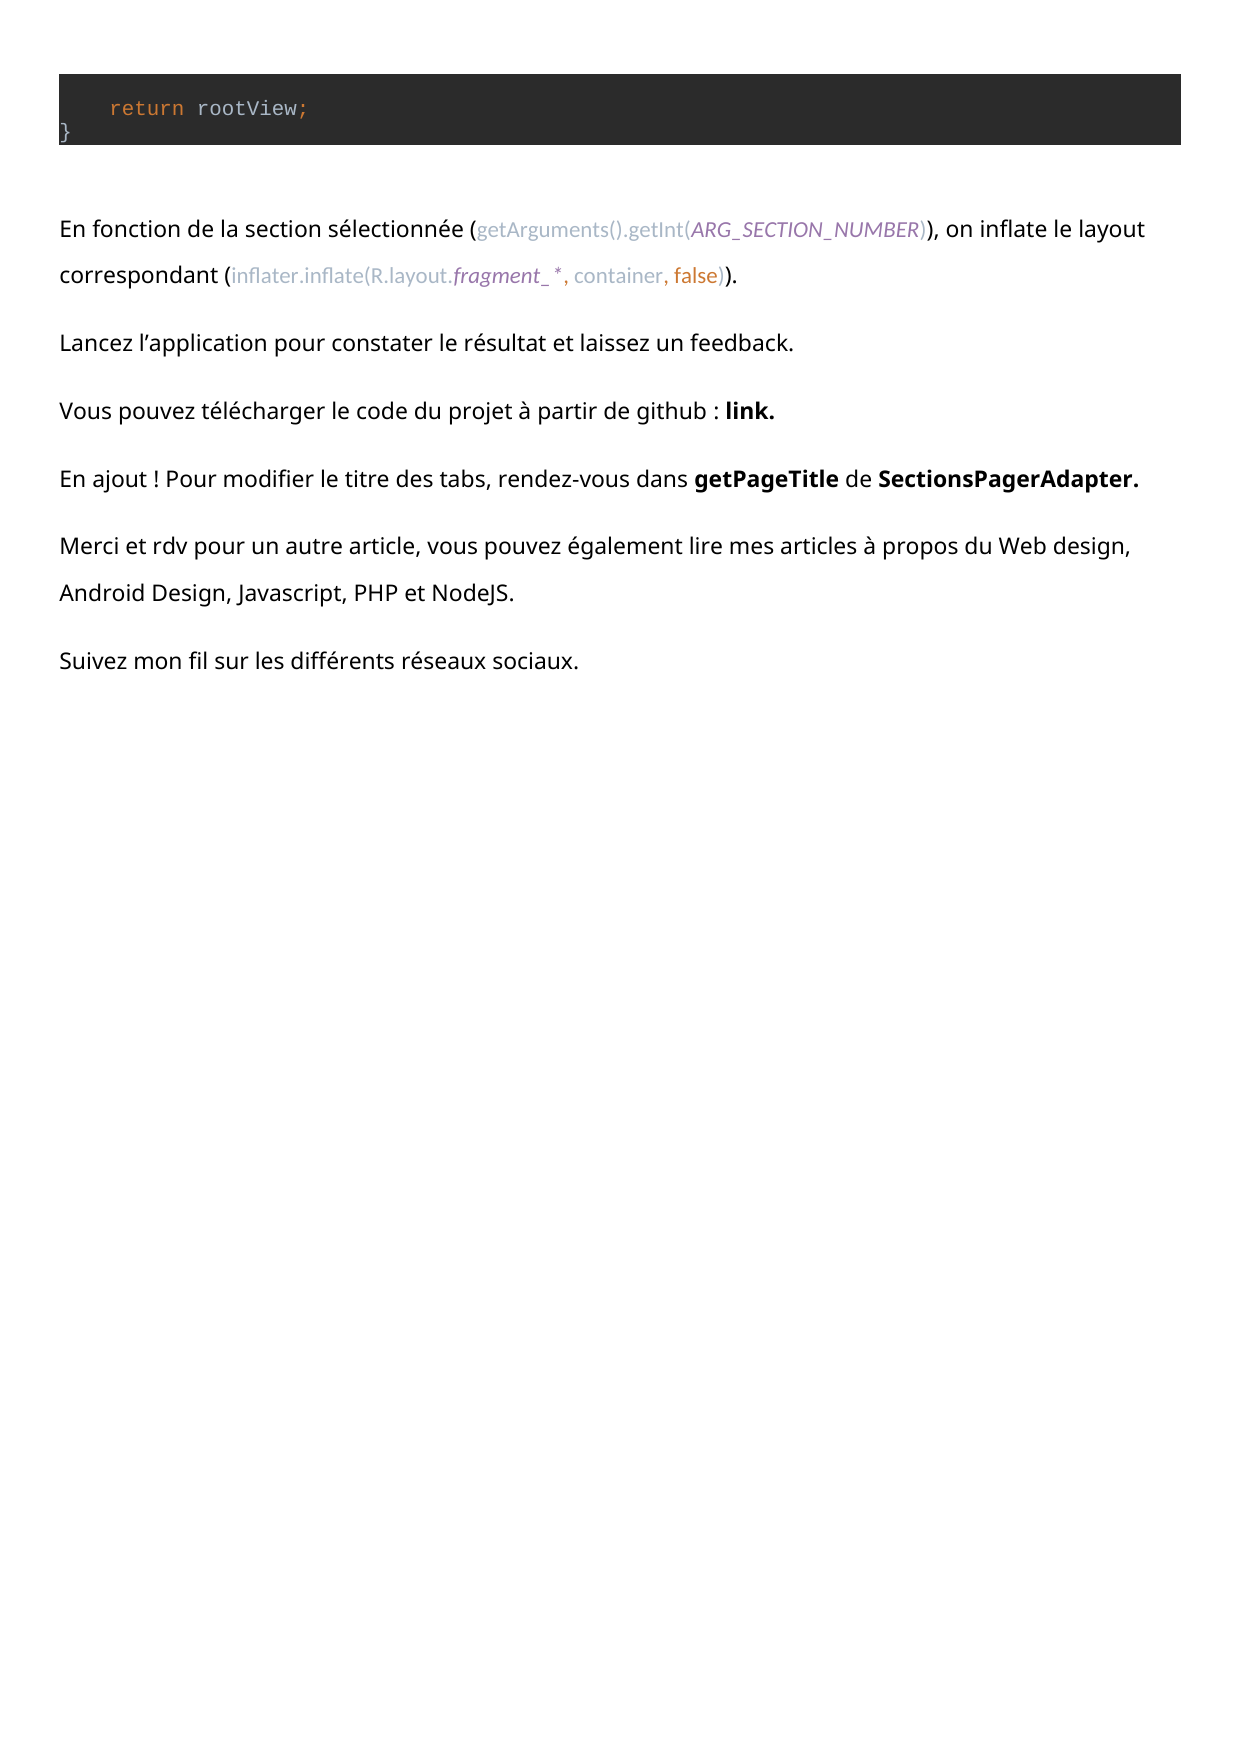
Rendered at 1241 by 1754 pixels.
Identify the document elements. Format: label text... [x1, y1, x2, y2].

text Merci et rdv pour un autre article, vous pouvez également lire mes articles à propos du Web design, Android Design, Javascript, PHP et NodeJS. [59, 530, 1181, 608]
text Suivez mon fil sur les différents réseaux sociaux. [59, 645, 1181, 676]
text Lancez l’application pour constater le résultat et laissez un feedback. [59, 327, 1181, 358]
text En fonction de la section sélectionnée (getArguments().getInt(ARG_SECTION_NUMBER)), on inflate le layout correspondant (inflater.inflate(R.layout.fragment_*, container, false)). [59, 212, 1181, 291]
text En ajout ! Pour modifier le titre des tabs, rendez-vous dans getPageTitle de SectionsPagerAdapter. [59, 462, 1181, 494]
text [59, 74, 1181, 145]
text Vous pouvez télécharger le code du projet à partir de github : link. [59, 395, 1181, 426]
